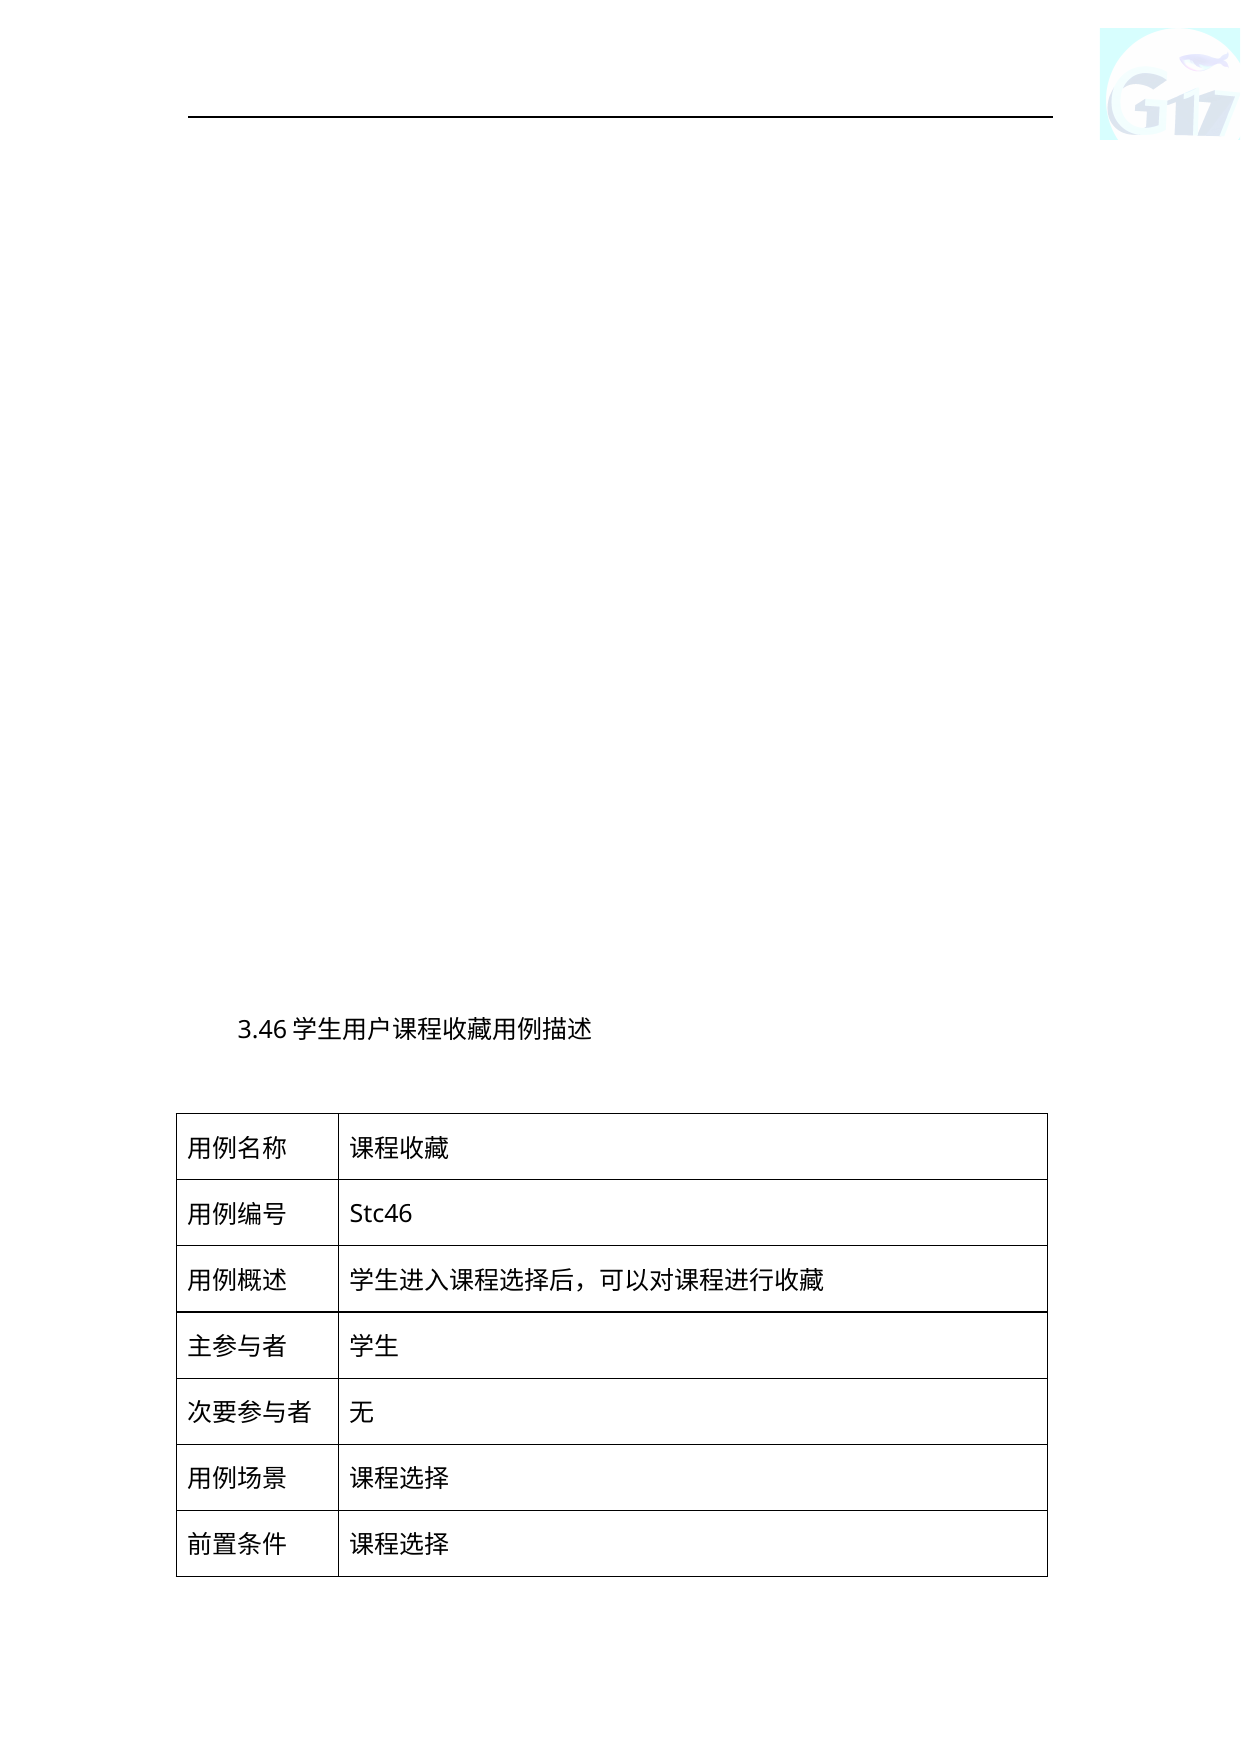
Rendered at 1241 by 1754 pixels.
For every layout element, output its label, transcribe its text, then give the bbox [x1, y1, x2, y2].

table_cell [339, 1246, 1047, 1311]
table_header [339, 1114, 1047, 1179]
subtitle 3.46学生用户课程收藏用例描述 [187, 995, 1053, 1060]
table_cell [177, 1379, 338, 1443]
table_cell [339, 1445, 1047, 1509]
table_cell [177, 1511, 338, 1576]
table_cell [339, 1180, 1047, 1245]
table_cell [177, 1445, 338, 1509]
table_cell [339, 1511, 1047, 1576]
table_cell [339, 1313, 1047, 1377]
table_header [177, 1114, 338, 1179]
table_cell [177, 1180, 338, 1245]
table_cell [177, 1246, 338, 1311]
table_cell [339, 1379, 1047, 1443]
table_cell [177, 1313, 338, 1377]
